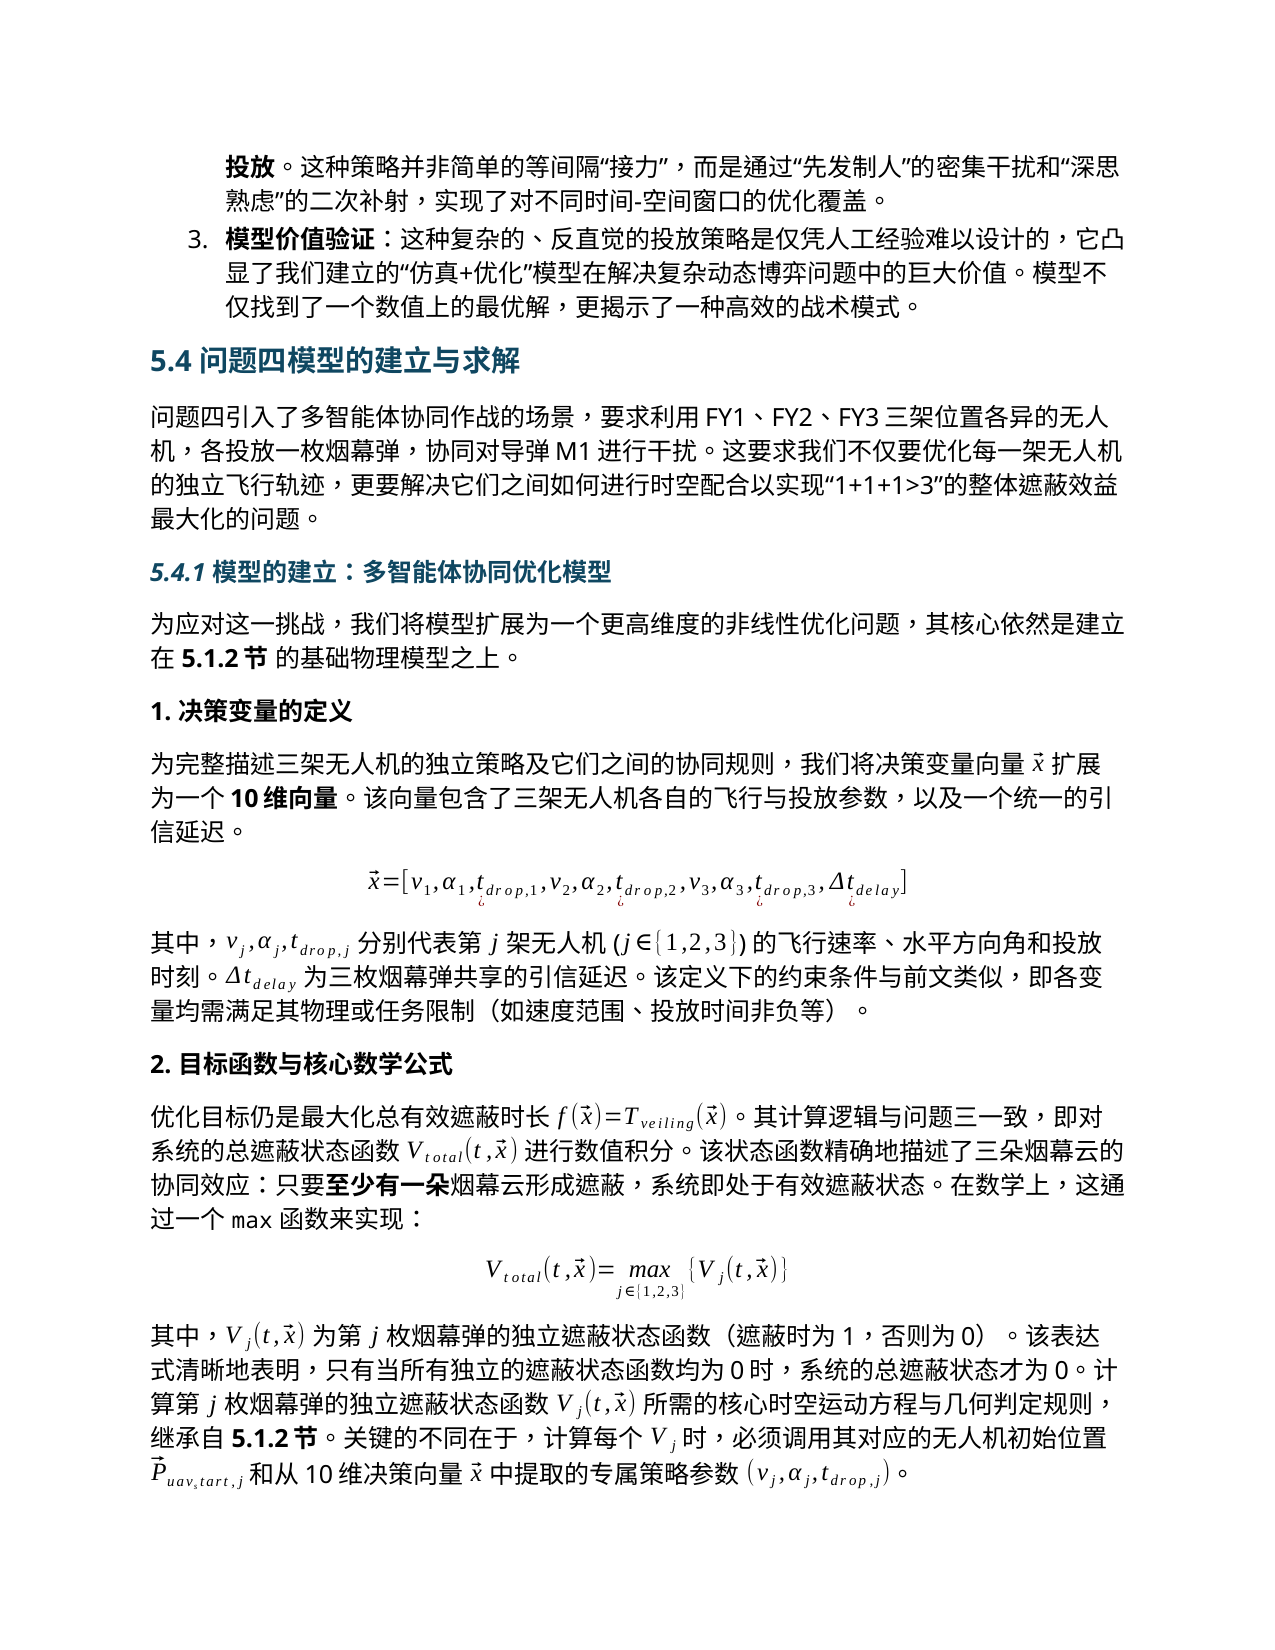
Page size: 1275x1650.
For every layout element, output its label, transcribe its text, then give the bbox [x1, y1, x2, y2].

subtitle 5.4 问题四模型的建立与求解 [150, 341, 1125, 380]
text 优化目标仍是最大化总有效遮蔽时长 。其计算逻辑与问题三一致，即对系统的总遮蔽状态函数 进行数值积分。该状态函数精确地描述了三朵烟幕云的协同效应：只要至少有一朵烟幕云形成遮蔽，系统即处于有效遮蔽状态。在数学上，这通过一个 max 函数来实现： [150, 1099, 1125, 1236]
text 2. 目标函数与核心数学公式 [150, 1047, 1125, 1081]
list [187, 150, 1125, 218]
text 其中， 分别代表第 架无人机 () 的飞行速率、水平方向角和投放时刻。 为三枚烟幕弹共享的引信延迟。该定义下的约束条件与前文类似，即各变量均需满足其物理或任务限制（如速度范围、投放时间非负等）。 [150, 926, 1125, 1028]
text 其中， 为第 枚烟幕弹的独立遮蔽状态函数（遮蔽时为1，否则为0）。该表达式清晰地表明，只有当所有独立的遮蔽状态函数均为0时，系统的总遮蔽状态才为0。计算第 枚烟幕弹的独立遮蔽状态函数 所需的核心时空运动方程与几何判定规则，继承自 5.1.2节。关键的不同在于，计算每个 时，必须调用其对应的无人机初始位置 和从10维决策向量 中提取的专属策略参数 。 [150, 1319, 1125, 1492]
text 为应对这一挑战，我们将模型扩展为一个更高维度的非线性优化问题，其核心依然是建立在 5.1.2节 的基础物理模型之上。 [150, 607, 1125, 675]
subtitle 5.4.1 模型的建立：多智能体协同优化模型 [150, 554, 1125, 588]
text 问题四引入了多智能体协同作战的场景，要求利用FY1、FY2、FY3三架位置各异的无人机，各投放一枚烟幕弹，协同对导弹M1进行干扰。这要求我们不仅要优化每一架无人机的独立飞行轨迹，更要解决它们之间如何进行时空配合以实现“1+1+1>3”的整体遮蔽效益最大化的问题。 [150, 399, 1125, 535]
text 为完整描述三架无人机的独立策略及它们之间的协同规则，我们将决策变量向量 扩展为一个10维向量。该向量包含了三架无人机各自的飞行与投放参数，以及一个统一的引信延迟。 [150, 747, 1125, 849]
list 模型价值验证：这种复杂的、反直觉的投放策略是仅凭人工经验难以设计的，它凸显了我们建立的“仿真+优化”模型在解决复杂动态博弈问题中的巨大价值。模型不仅找到了一个数值上的最优解，更揭示了一种高效的战术模式。 [187, 222, 1125, 324]
text 1. 决策变量的定义 [150, 694, 1125, 728]
